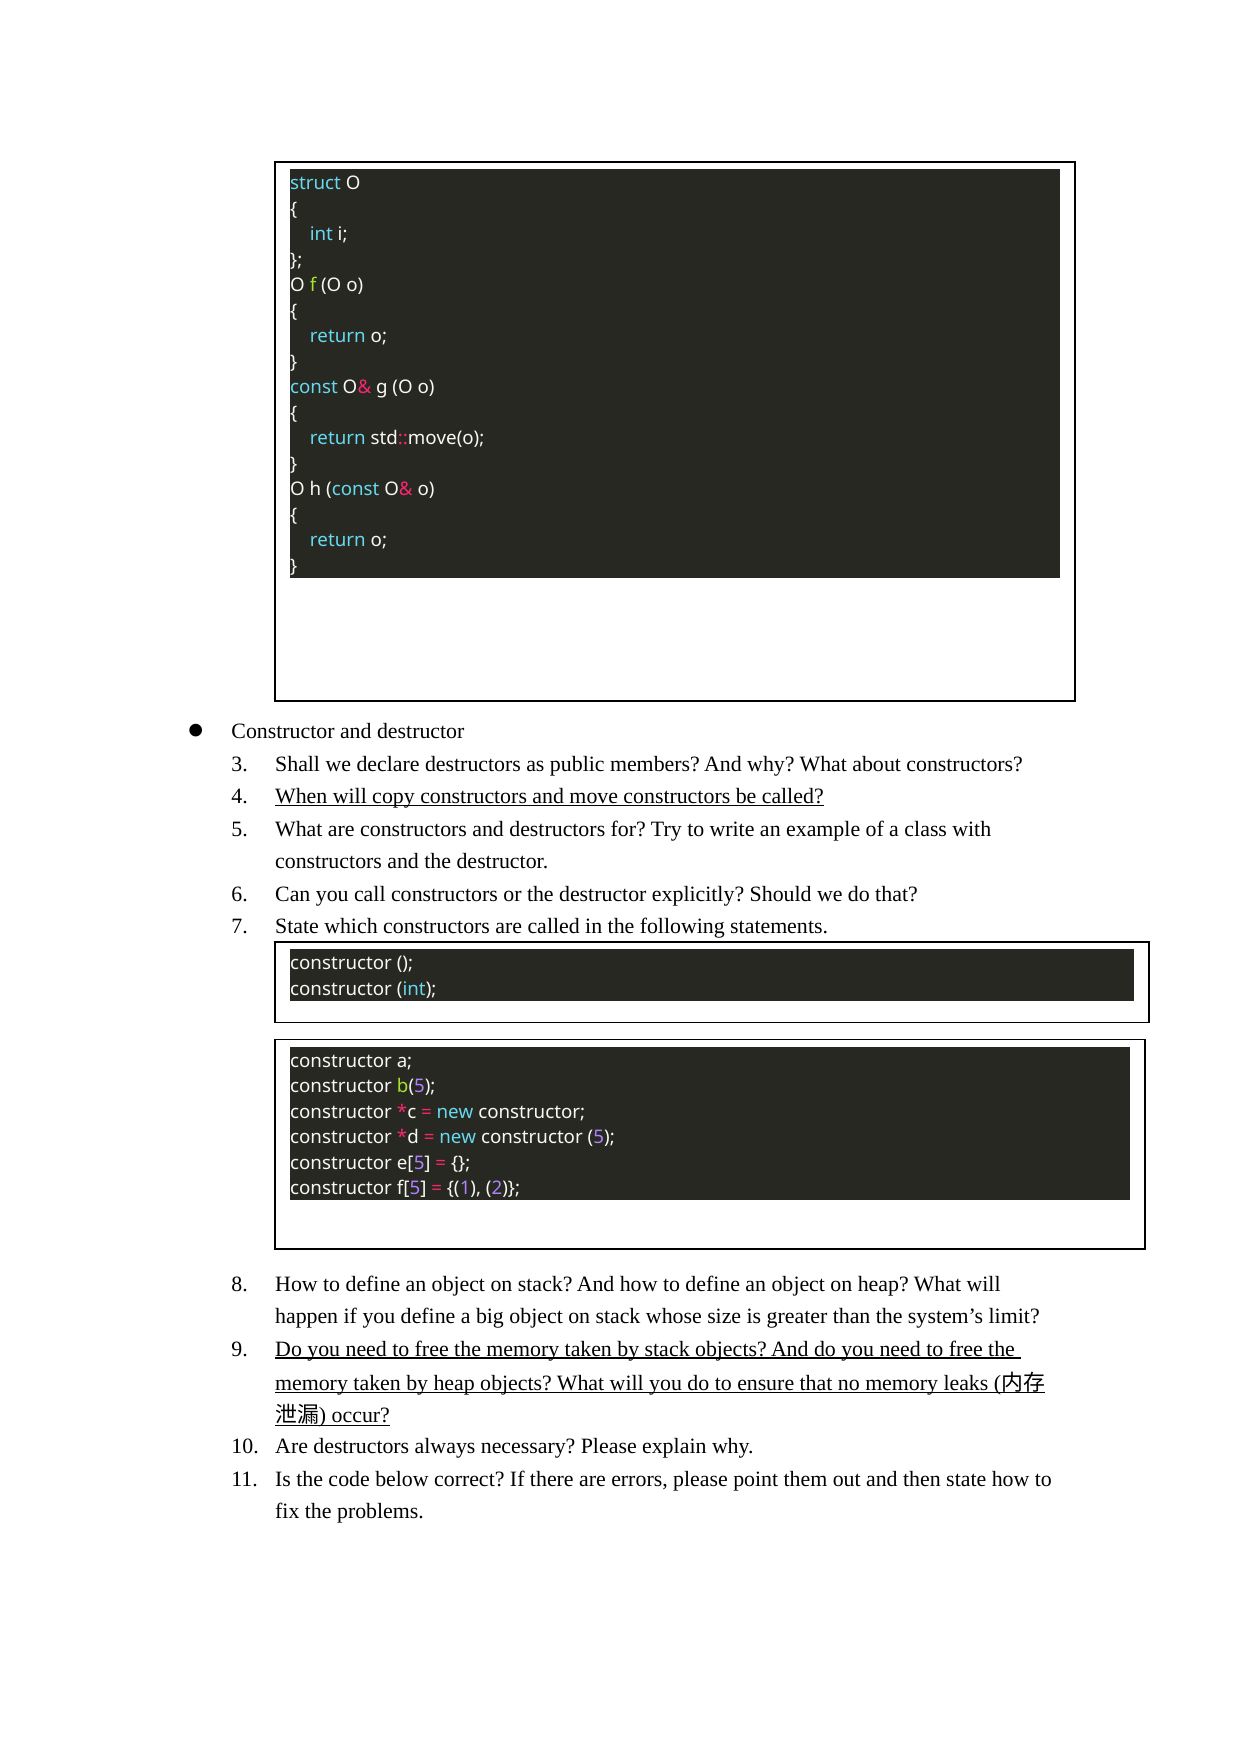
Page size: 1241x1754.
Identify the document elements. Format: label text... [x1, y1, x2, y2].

list Do you need to free the memory taken by stack objects? And do you need to free the memory taken by heap objects? What will you do to ensure that no memory leaks (内存泄漏) occur? [231, 1332, 1053, 1429]
list Constructor and destructor [187, 714, 1053, 747]
list When will copy constructors and move constructors be called? [231, 779, 1053, 812]
list How to define an object on stack? And how to define an object on heap? What will happen if you define a big object on stack whose size is greater than the system’s limit? [231, 1267, 1053, 1332]
list Are destructors always necessary? Please explain why. [231, 1429, 1053, 1462]
list Can you call constructors or the destructor explicitly? Should we do that? [231, 877, 1053, 909]
list Shall we declare destructors as public members? And why? What about constructors? [231, 747, 1053, 779]
list State which constructors are called in the following statements. [231, 909, 1053, 942]
list What are constructors and destructors for? Try to write an example of a class with constructors and the destructor. [231, 812, 1053, 877]
list Is the code below correct? If there are errors, please point them out and then state how to fix the problems. [231, 1462, 1053, 1527]
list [231, 162, 1053, 714]
